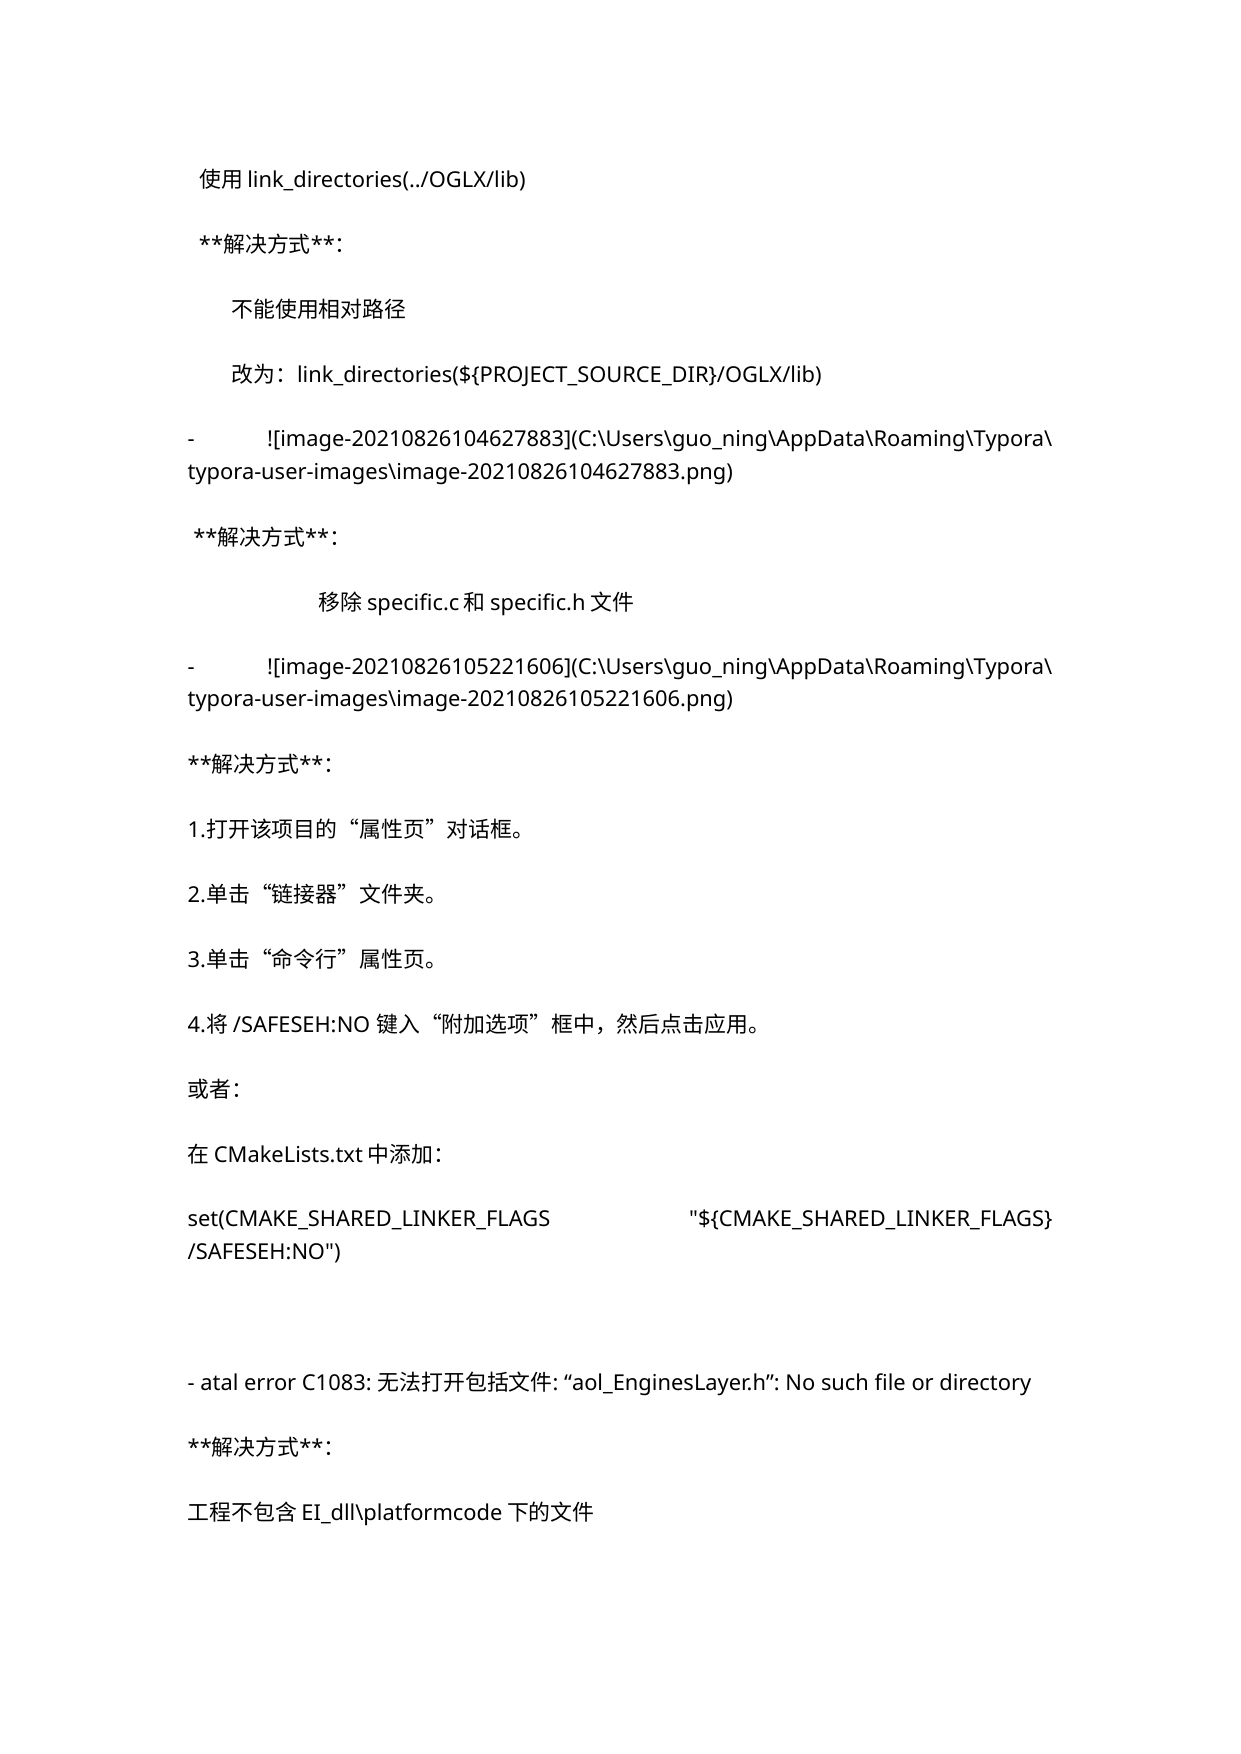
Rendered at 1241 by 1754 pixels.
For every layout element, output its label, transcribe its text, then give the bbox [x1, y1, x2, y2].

text 4.将 /SAFESEH:NO 键入“附加选项”框中，然后点击应用。 [187, 1007, 1053, 1039]
text ​ 不能使用相对路径 [187, 292, 1053, 324]
text **解决方式**： [187, 1429, 1053, 1462]
text 1.打开该项目的“属性页”对话框。 [187, 812, 1053, 844]
text 2.单击“链接器”文件夹。 [187, 877, 1053, 909]
text 3.单击“命令行”属性页。 [187, 942, 1053, 974]
text 或者： [187, 1072, 1053, 1104]
text - ![image-20210826105221606](C:\Users\guo_ning\AppData\Roaming\Typora\typora-user-images\image-20210826105221606.png) [187, 649, 1053, 714]
text **解决方式**： [187, 519, 1053, 552]
text 工程不包含EI_dll\platformcode下的文件 [187, 1494, 1053, 1527]
text 使用link_directories(../OGLX/lib) [187, 162, 1053, 194]
text ​ 改为：link_directories(${PROJECT_SOURCE_DIR}/OGLX/lib) [187, 357, 1053, 389]
text ​ 移除specific.c和specific.h文件 [187, 584, 1053, 617]
text - atal error C1083: 无法打开包括文件: “aol_EnginesLayer.h”: No such file or directory [187, 1364, 1053, 1397]
text 在CMakeLists.txt中添加： [187, 1137, 1053, 1169]
text **解决方式**： [187, 227, 1053, 259]
text set(CMAKE_SHARED_LINKER_FLAGS "${CMAKE_SHARED_LINKER_FLAGS} /SAFESEH:NO") [187, 1202, 1053, 1267]
text **解决方式**： [187, 747, 1053, 779]
text - ![image-20210826104627883](C:\Users\guo_ning\AppData\Roaming\Typora\typora-user-images\image-20210826104627883.png) [187, 422, 1053, 487]
